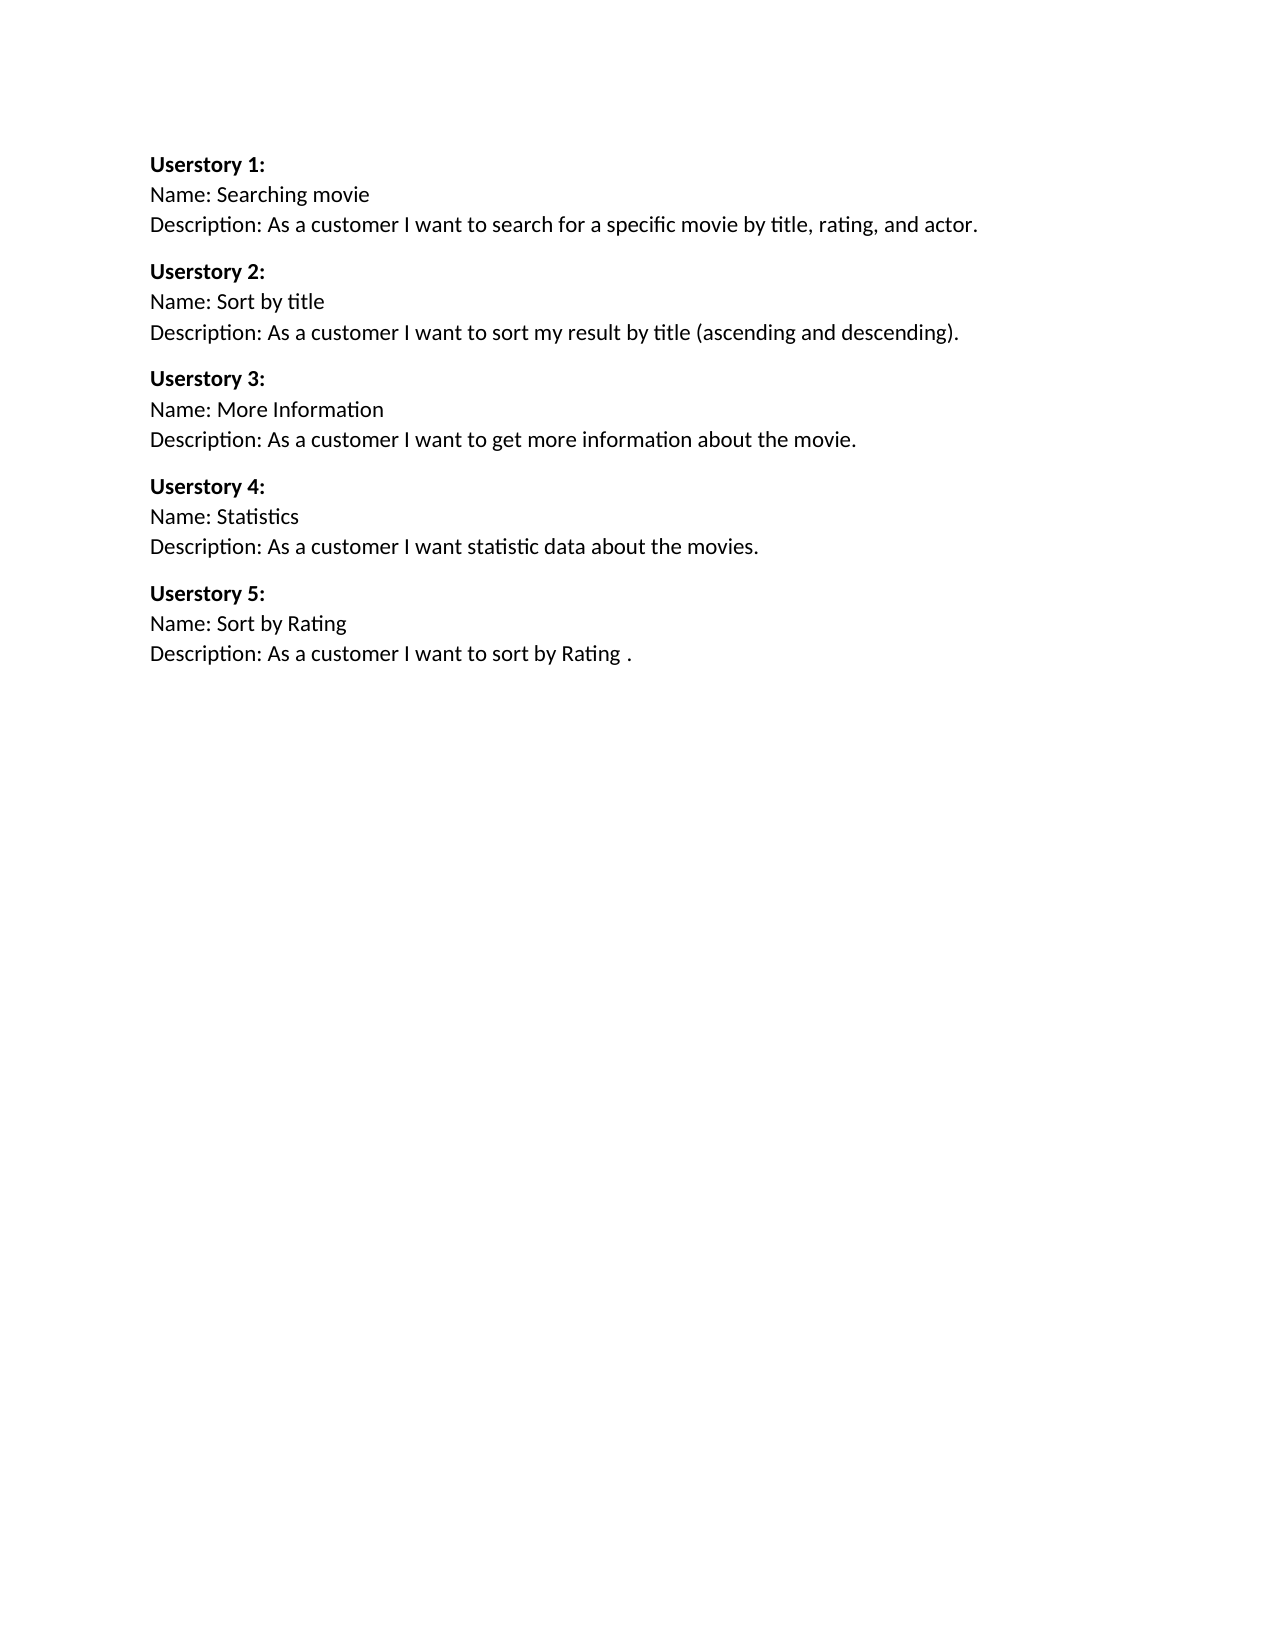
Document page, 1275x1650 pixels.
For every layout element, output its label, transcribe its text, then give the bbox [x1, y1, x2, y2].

text Userstory 5: Name: Sort by Rating Description: As a customer I want to sort by Rating . [150, 579, 1125, 668]
text Userstory 2: Name: Sort by title Description: As a customer I want to sort my result by title (ascending and descending). [150, 257, 1125, 346]
text Userstory 3: Name: More Information Description: As a customer I want to get more information about the movie. [150, 364, 1125, 453]
text Userstory 4: Name: Statistics Description: As a customer I want statistic data about the movies. [150, 472, 1125, 560]
text Userstory 1: Name: Searching movie Description: As a customer I want to search for a specific movie by title, rating, and actor. [150, 150, 1125, 238]
